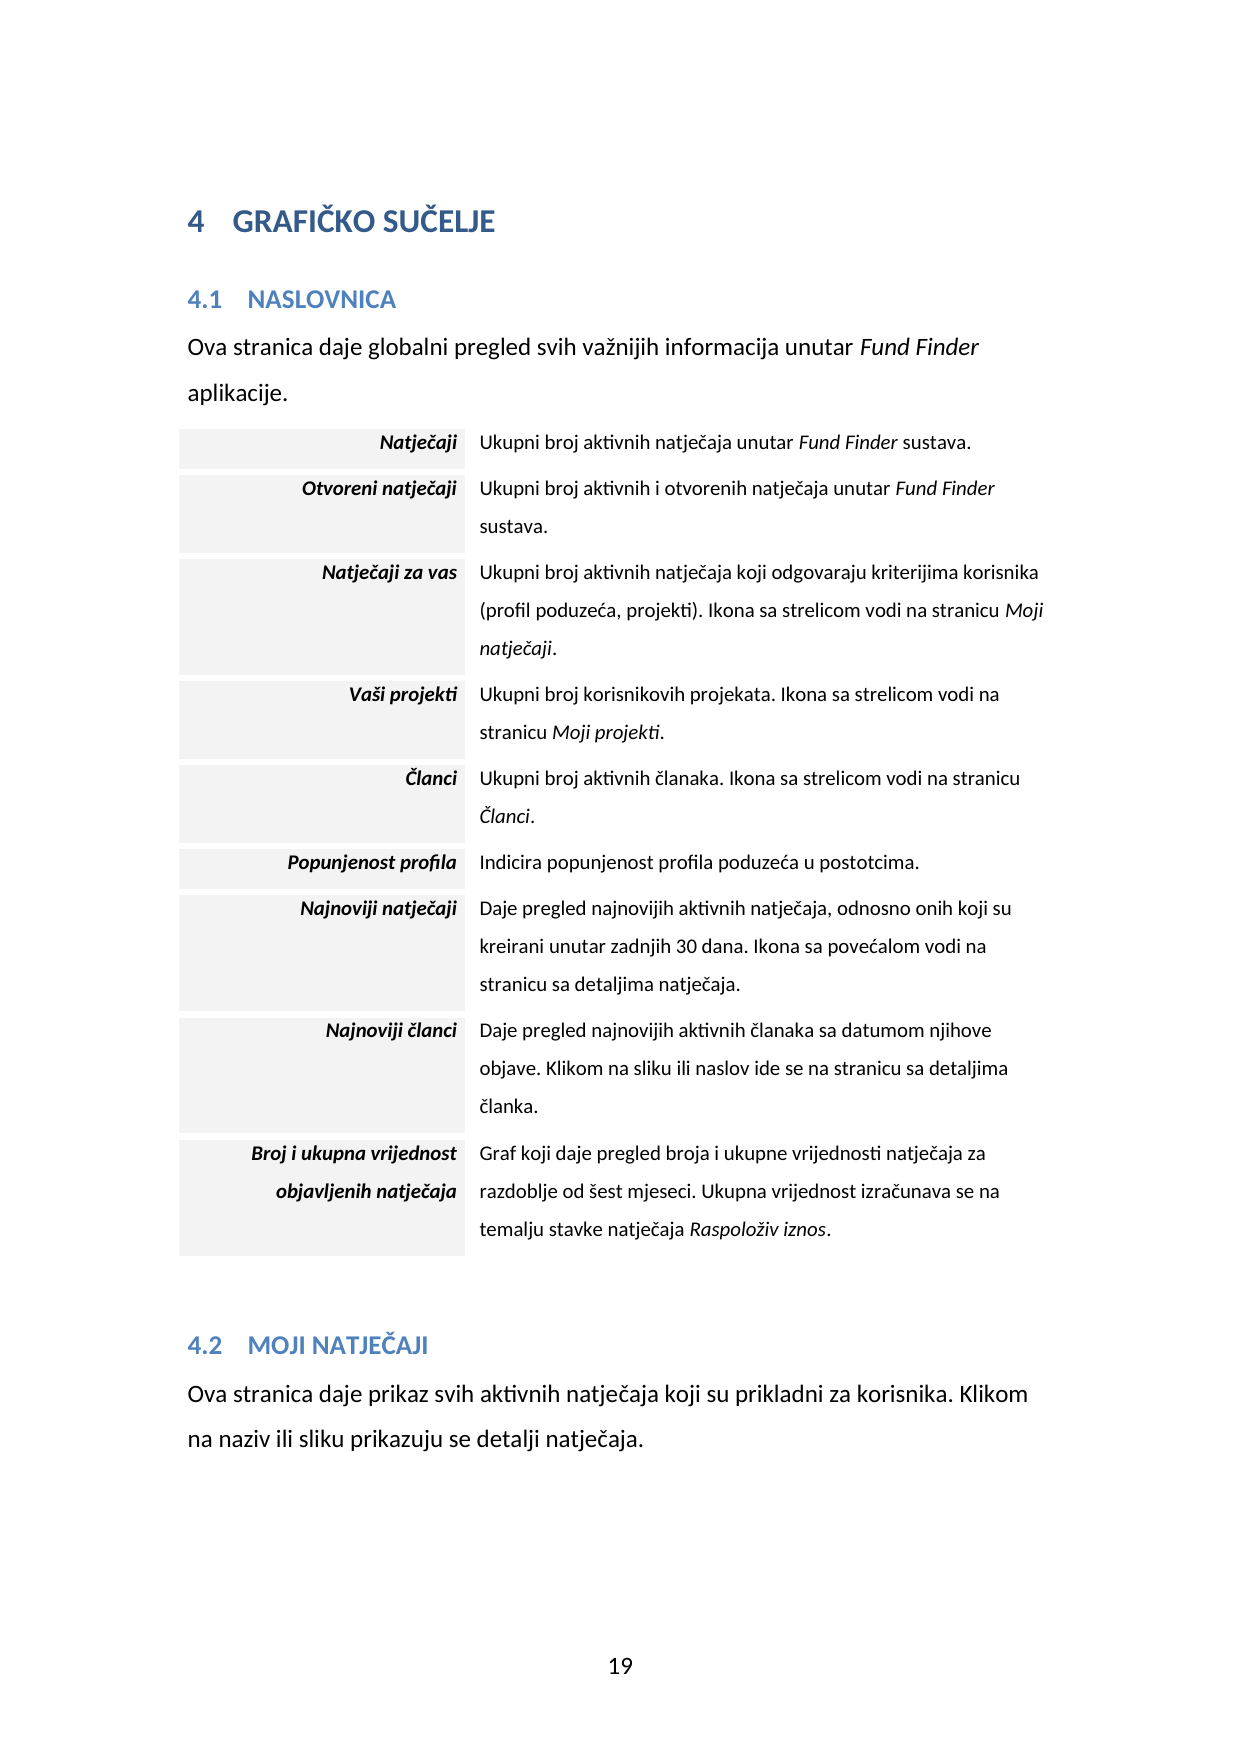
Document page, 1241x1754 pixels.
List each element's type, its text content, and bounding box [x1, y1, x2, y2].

table_cell Članci [179, 765, 465, 843]
table_cell Daje pregled najnovijih aktivnih natječaja, odnosno onih koji su kreirani unutar zadnjih 30 dana. Ikona sa povećalom vodi na stranicu sa detaljima natječaja. [471, 889, 1063, 1011]
table_cell Otvoreni natječaji [179, 475, 465, 553]
subtitle NASLOVNICA [187, 282, 1053, 315]
table_cell Indicira popunjenost profila poduzeća u postotcima. [471, 843, 1063, 889]
text Ova stranica daje prikaz svih aktivnih natječaja koji su prikladni za korisnika. Klikom na naziv ili sliku prikazuju se detalji natječaja. [187, 1378, 1053, 1454]
table_cell Ukupni broj aktivnih i otvorenih natječaja unutar Fund Finder sustava. [471, 469, 1063, 553]
table_cell Popunjenost profila [179, 849, 465, 889]
table_header Natječaji [179, 429, 465, 469]
text Ova stranica daje globalni pregled svih važnijih informacija unutar Fund Finder aplikacije. [187, 331, 1053, 408]
table_cell Ukupni broj aktivnih članaka. Ikona sa strelicom vodi na stranicu Članci. [471, 759, 1063, 843]
table_cell Natječaji za vas [179, 559, 465, 675]
table_cell Daje pregled najnovijih aktivnih članaka sa datumom njihove objave. Klikom na sliku ili naslov ide se na stranicu sa detaljima članka. [471, 1011, 1063, 1133]
table_cell Graf koji daje pregled broja i ukupne vrijednosti natječaja za razdoblje od šest mjeseci. Ukupna vrijednost izračunava se na temalju stavke natječaja Raspoloživ iznos. [471, 1134, 1063, 1256]
table_cell Najnoviji članci [179, 1018, 465, 1133]
table_header Ukupni broj aktivnih natječaja unutar Fund Finder sustava. [471, 423, 1063, 469]
subtitle MOJI NATJEČAJI [187, 1328, 1053, 1361]
table_cell Ukupni broj korisnikovih projekata. Ikona sa strelicom vodi na stranicu Moji projekti. [471, 675, 1063, 759]
table_cell Ukupni broj aktivnih natječaja koji odgovaraju kriterijima korisnika (profil poduzeća, projekti). Ikona sa strelicom vodi na stranicu Moji natječaji. [471, 553, 1063, 675]
table_cell Broj i ukupna vrijednost objavljenih natječaja [179, 1140, 465, 1256]
table_cell Vaši projekti [179, 681, 465, 759]
table_cell Najnoviji natječaji [179, 895, 465, 1011]
subtitle GRAFIČKO SUČELJE [187, 200, 1053, 241]
